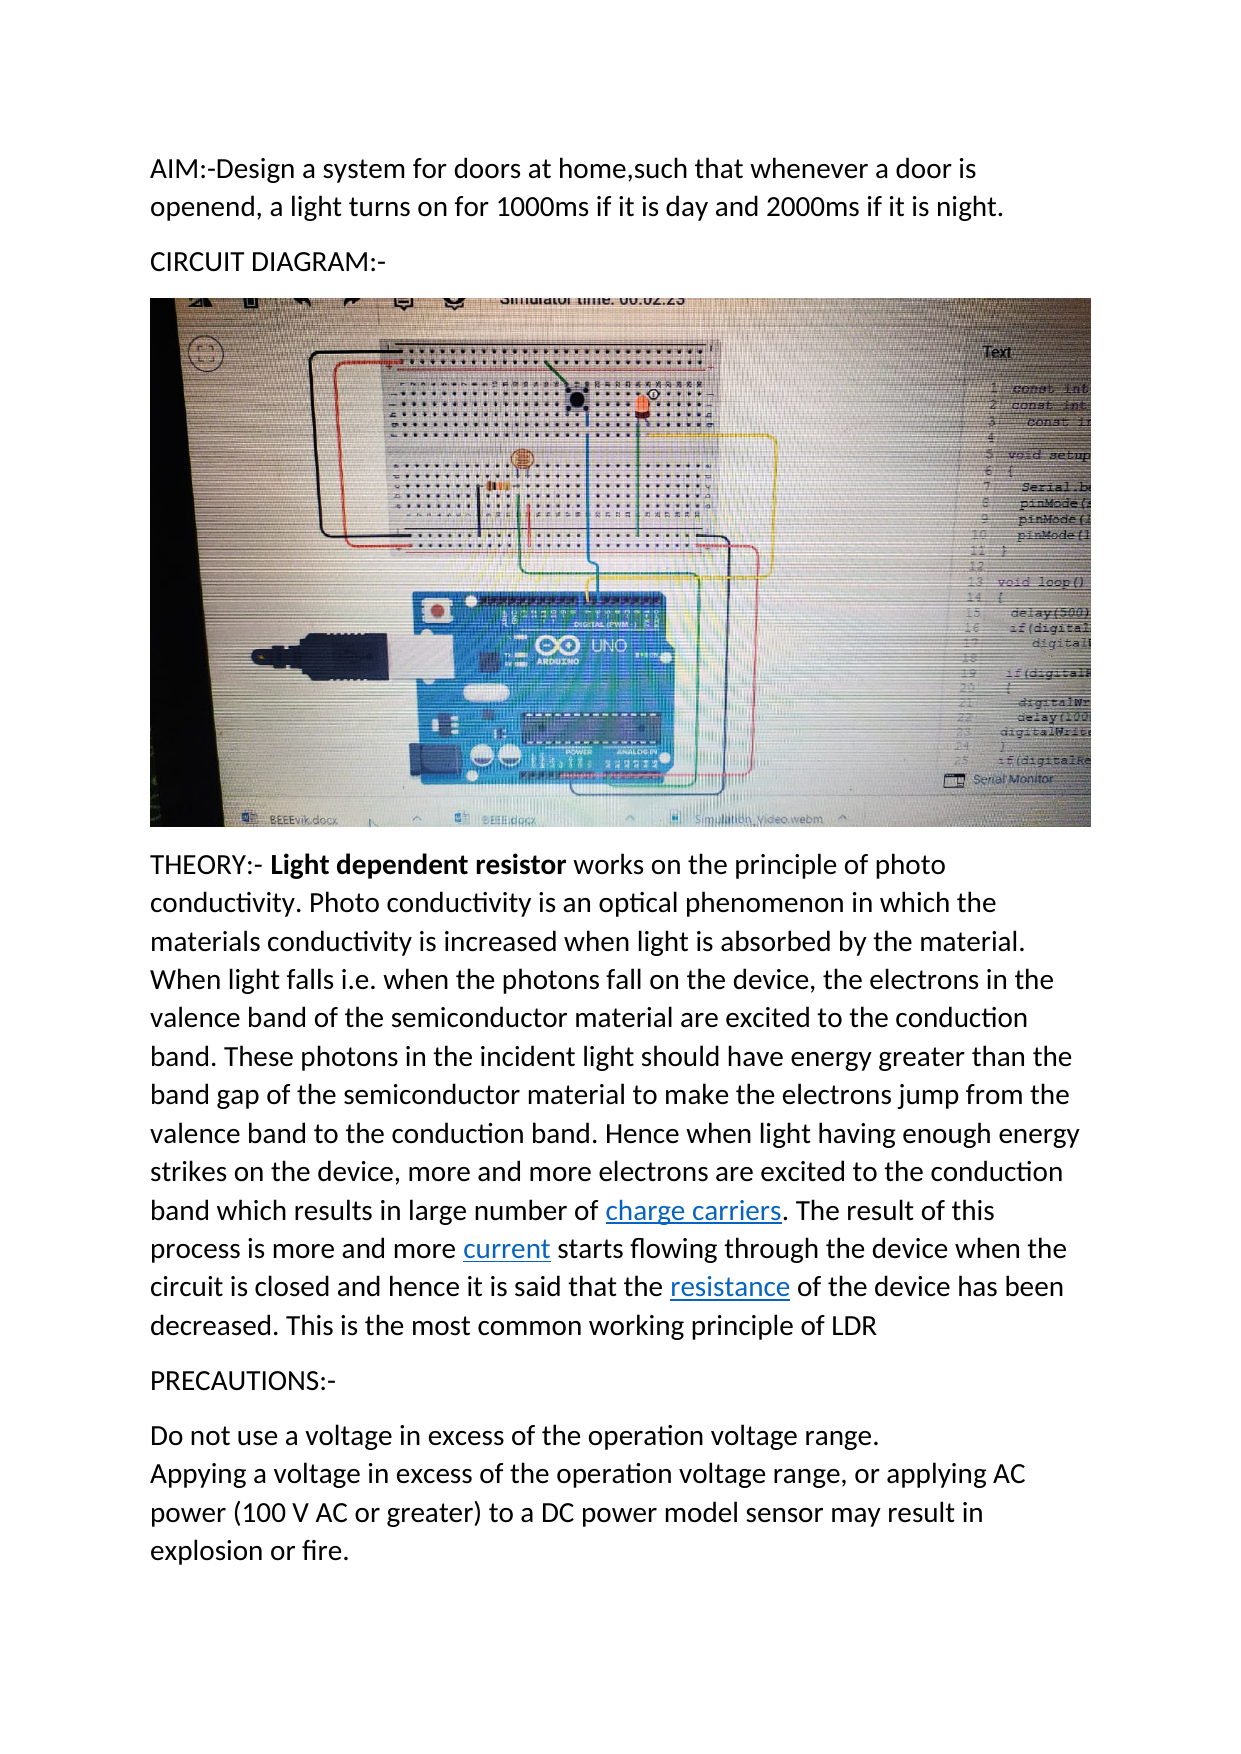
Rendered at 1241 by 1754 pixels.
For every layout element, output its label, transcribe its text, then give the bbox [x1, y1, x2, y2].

text PRECAUTIONS:- [150, 1362, 1090, 1398]
text THEORY:- Light dependent resistor works on the principle of photo conductivity. Photo conductivity is an optical phenomenon in which the materials conductivity is increased when light is absorbed by the material. When light falls i.e. when the photons fall on the device, the electrons in the valence band of the semiconductor material are excited to the conduction band. These photons in the incident light should have energy greater than the band gap of the semiconductor material to make the electrons jump from the valence band to the conduction band. Hence when light having enough energy strikes on the device, more and more electrons are excited to the conduction band which results in large number of charge carriers. The result of this process is more and more current starts flowing through the device when the circuit is closed and hence it is said that the resistance of the device has been decreased. This is the most common working principle of LDR [150, 846, 1090, 1343]
text Do not use a voltage in excess of the operation voltage range. Appying a voltage in excess of the operation voltage range, or applying AC power (100 V AC or greater) to a DC power model sensor may result in explosion or fire. [150, 1417, 1090, 1568]
picture [150, 298, 1091, 827]
text CIRCUIT DIAGRAM:- [150, 243, 1090, 279]
text AIM:-Design a system for doors at home,such that whenever a door is openend, a light turns on for 1000ms if it is day and 2000ms if it is night. [150, 150, 1090, 224]
